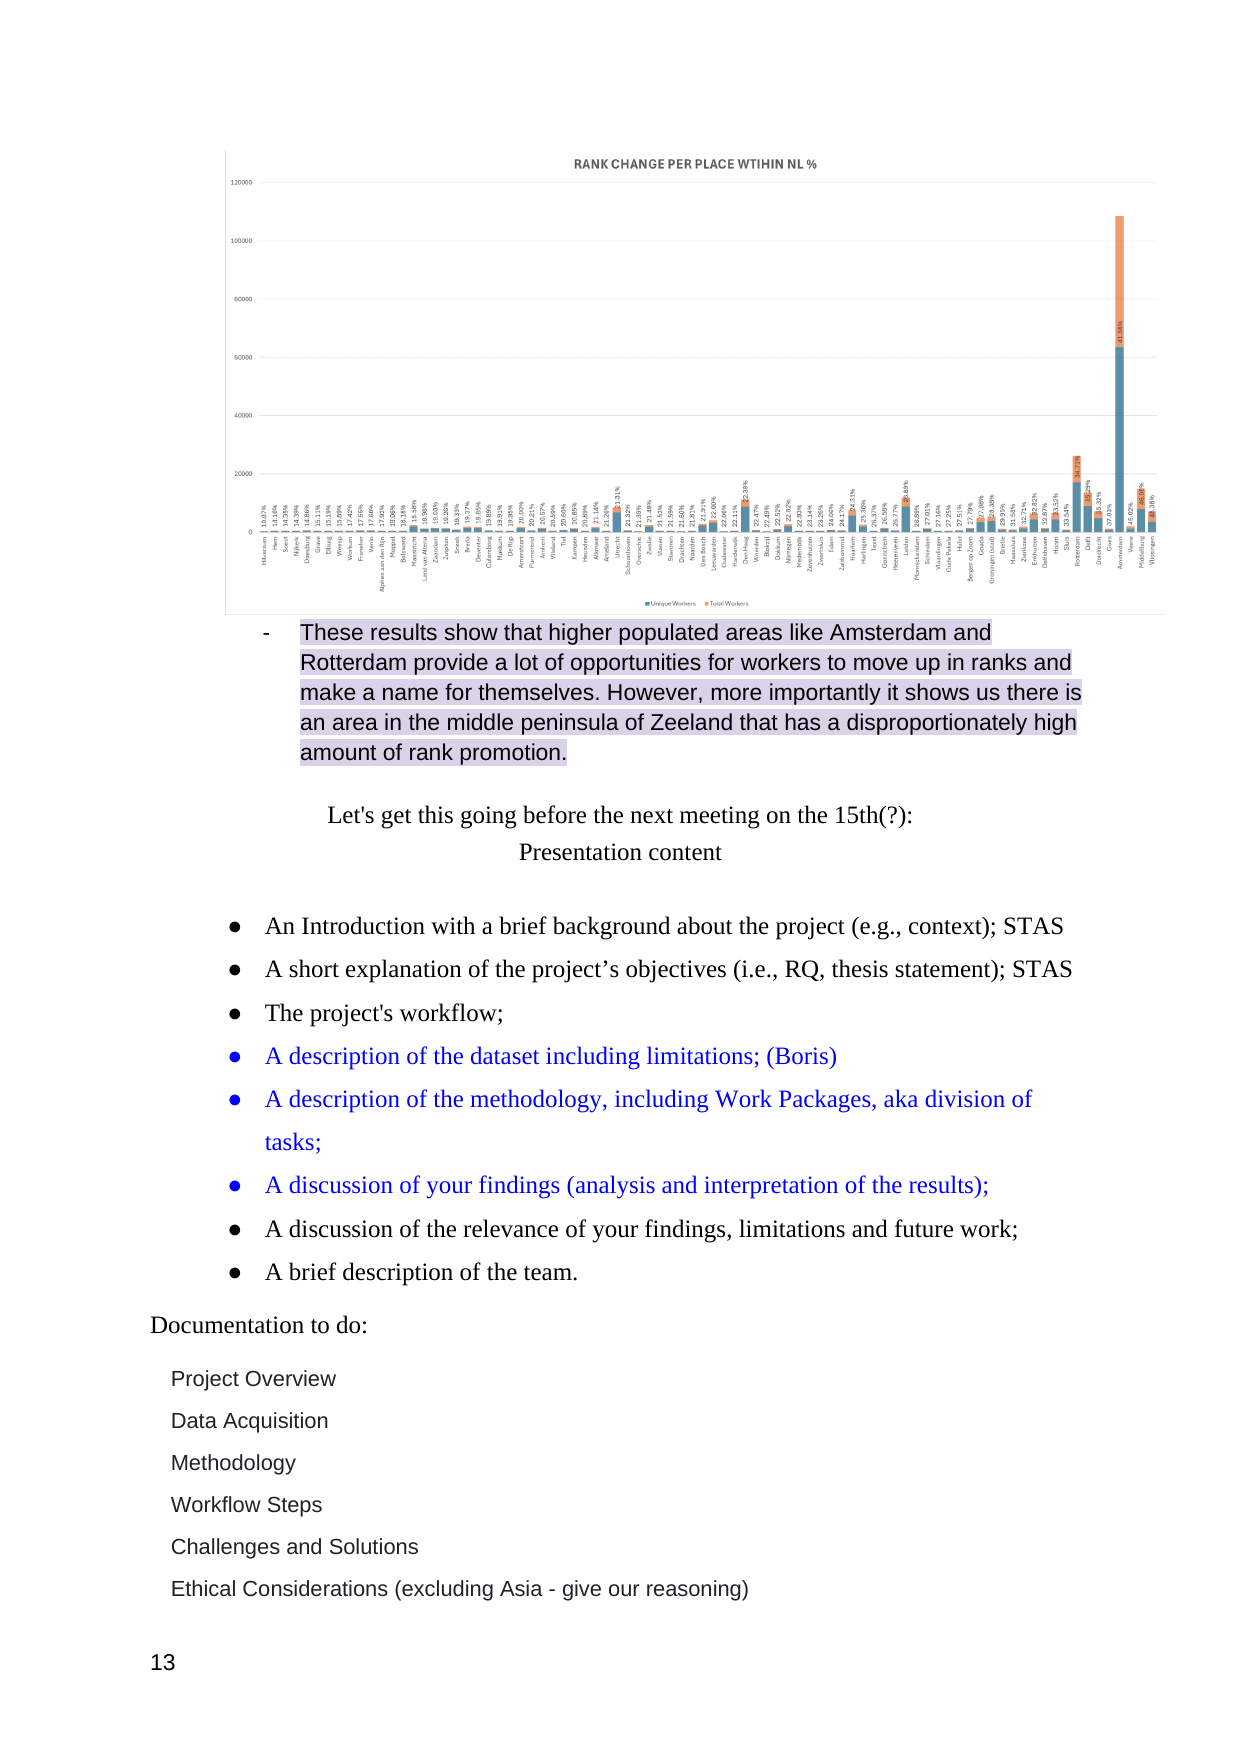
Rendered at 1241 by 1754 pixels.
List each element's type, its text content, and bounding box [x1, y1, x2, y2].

list A short explanation of the project’s objectives (i.e., RQ, thesis statement); STAS [227, 954, 1090, 983]
text Presentation content [150, 837, 1090, 866]
list Project Overview [164, 1364, 1136, 1393]
list These results show that higher populated areas like Amsterdam and Rotterdam provide a lot of opportunities for workers to move up in ranks and make a name for themselves. However, more importantly it shows us there is an area in the middle peninsula of Zeeland that has a disproportionately high amount of rank promotion. [262, 618, 1090, 766]
picture [225, 150, 1166, 615]
list A description of the dataset including limitations; (Boris) [227, 1041, 1090, 1070]
list Challenges and Solutions [164, 1532, 1136, 1561]
list A discussion of your findings (analysis and interpretation of the results); [227, 1171, 1090, 1199]
list Workflow Steps [164, 1490, 1136, 1519]
list The project's workflow; [227, 998, 1090, 1027]
list Data Acquisition [164, 1406, 1136, 1436]
list A description of the methodology, including Work Packages, aka division of tasks; [227, 1084, 1090, 1156]
list Methodology [164, 1448, 1136, 1477]
list A brief description of the team. [227, 1257, 1090, 1286]
list Ethical Considerations (excluding Asia - give our reasoning) [164, 1574, 1136, 1603]
list An Introduction with a brief background about the project (e.g., context); STAS [227, 911, 1090, 940]
text Let's get this going before the next meeting on the 15th(?): [150, 800, 1090, 828]
text Documentation to do: [150, 1311, 1090, 1339]
list A discussion of the relevance of your findings, limitations and future work; [227, 1214, 1090, 1243]
